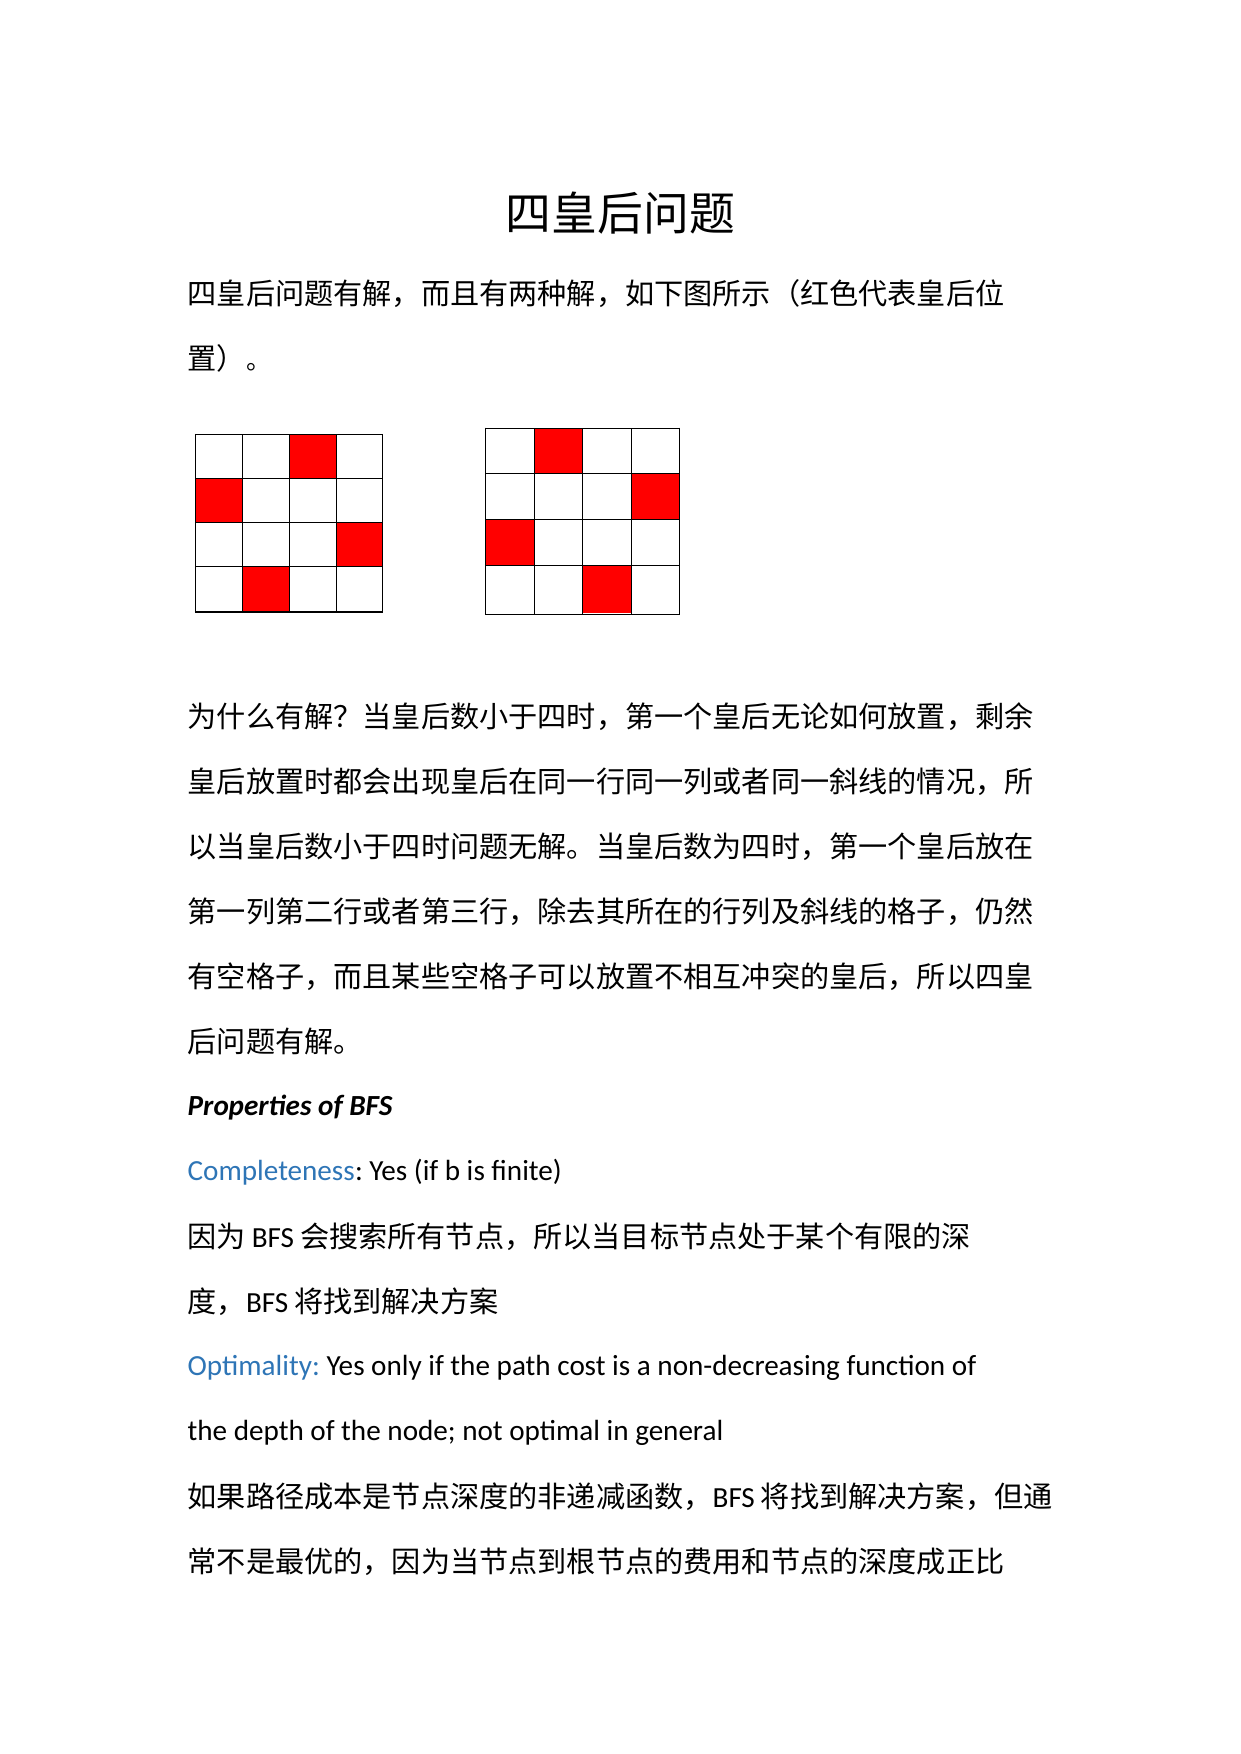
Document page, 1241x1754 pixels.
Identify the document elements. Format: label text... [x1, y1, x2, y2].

table_cell [196, 567, 242, 611]
list the depth of the node; not optimal in general [187, 1397, 1053, 1462]
table_cell [486, 566, 534, 613]
list 因为BFS会搜索所有节点，所以当目标节点处于某个有限的深度，BFS将找到解决方案 [187, 1202, 1053, 1332]
table_cell [535, 520, 582, 565]
table_header [196, 435, 242, 478]
table_header [535, 429, 582, 473]
table_cell [243, 567, 289, 611]
table_cell [632, 474, 679, 519]
table_cell [337, 523, 382, 566]
table_cell [486, 520, 534, 565]
table_header [632, 429, 679, 473]
table_cell [243, 523, 289, 566]
table_cell [290, 479, 336, 522]
table_cell [486, 474, 534, 519]
table_header [243, 435, 289, 478]
table_cell [632, 566, 679, 613]
text 四皇后问题有解，而且有两种解，如下图所示（红色代表皇后位置）。 [187, 259, 1053, 389]
table_cell [632, 520, 679, 565]
table_cell [196, 479, 242, 522]
table_cell [535, 566, 582, 613]
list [187, 1462, 1053, 1592]
table_cell [583, 520, 631, 565]
table_header [486, 429, 534, 473]
table_header [290, 435, 336, 478]
table_cell [337, 479, 382, 522]
text 四皇后问题 [187, 162, 1053, 259]
table_header [583, 429, 631, 473]
list Completeness: Yes (if b is finite) [187, 1137, 1053, 1202]
table_header [337, 435, 382, 478]
table_cell [290, 567, 336, 611]
table_cell [243, 479, 289, 522]
list Properties of BFS [187, 1072, 1053, 1137]
text 为什么有解？当皇后数小于四时，第一个皇后无论如何放置，剩余皇后放置时都会出现皇后在同一行同一列或者同一斜线的情况，所以当皇后数小于四时问题无解。当皇后数为四时，第一个皇后放在第一列第二行或者第三行，除去其所在的行列及斜线的格子，仍然有空格子，而且某些空格子可以放置不相互冲突的皇后，所以四皇后问题有解。 [187, 682, 1053, 1072]
table_cell [535, 474, 582, 519]
table_cell [290, 523, 336, 566]
table_cell [196, 523, 242, 566]
list Optimality: Yes only if the path cost is a non-decreasing function of [187, 1332, 1053, 1397]
table_cell [583, 566, 631, 613]
table_cell [337, 567, 382, 611]
table_cell [583, 474, 631, 519]
